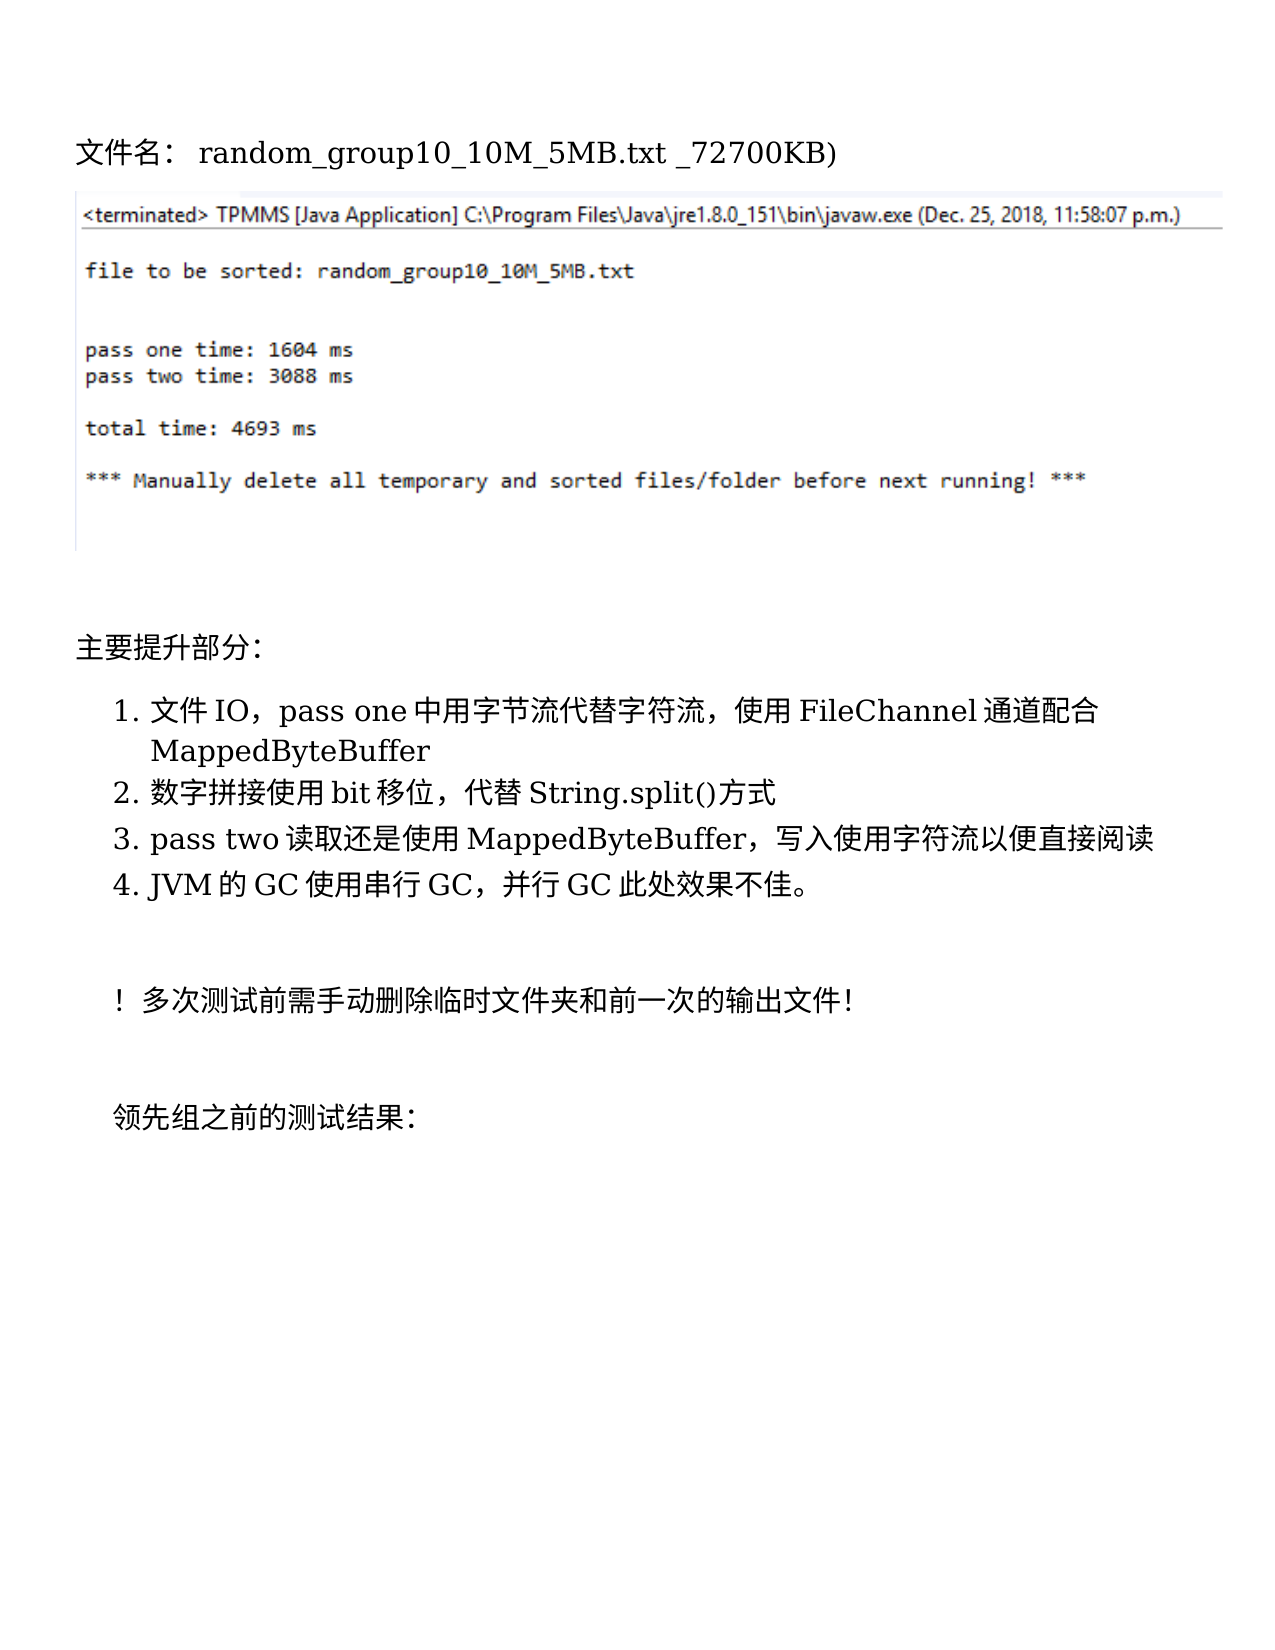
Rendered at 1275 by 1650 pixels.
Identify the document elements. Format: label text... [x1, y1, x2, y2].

list pass two读取还是使用MappedByteBuffer，写入使用字符流以便直接阅读 [112, 815, 1200, 858]
text 领先组之前的测试结果： [75, 1094, 1200, 1137]
text ！多次测试前需手动删除临时文件夹和前一次的输出文件！ [75, 978, 1200, 1020]
picture [75, 191, 1223, 551]
text 主要提升部分： [75, 625, 1200, 667]
list JVM的GC使用串行GC，并行GC此处效果不佳。 [112, 861, 1200, 903]
text 文件名： random_group10_10M_5MB.txt _72700KB) [75, 129, 1200, 172]
list 文件IO，pass one中用字节流代替字符流，使用FileChannel通道配合MappedByteBuffer [112, 687, 1200, 767]
list 数字拼接使用bit移位，代替String.split()方式 [112, 770, 1200, 812]
